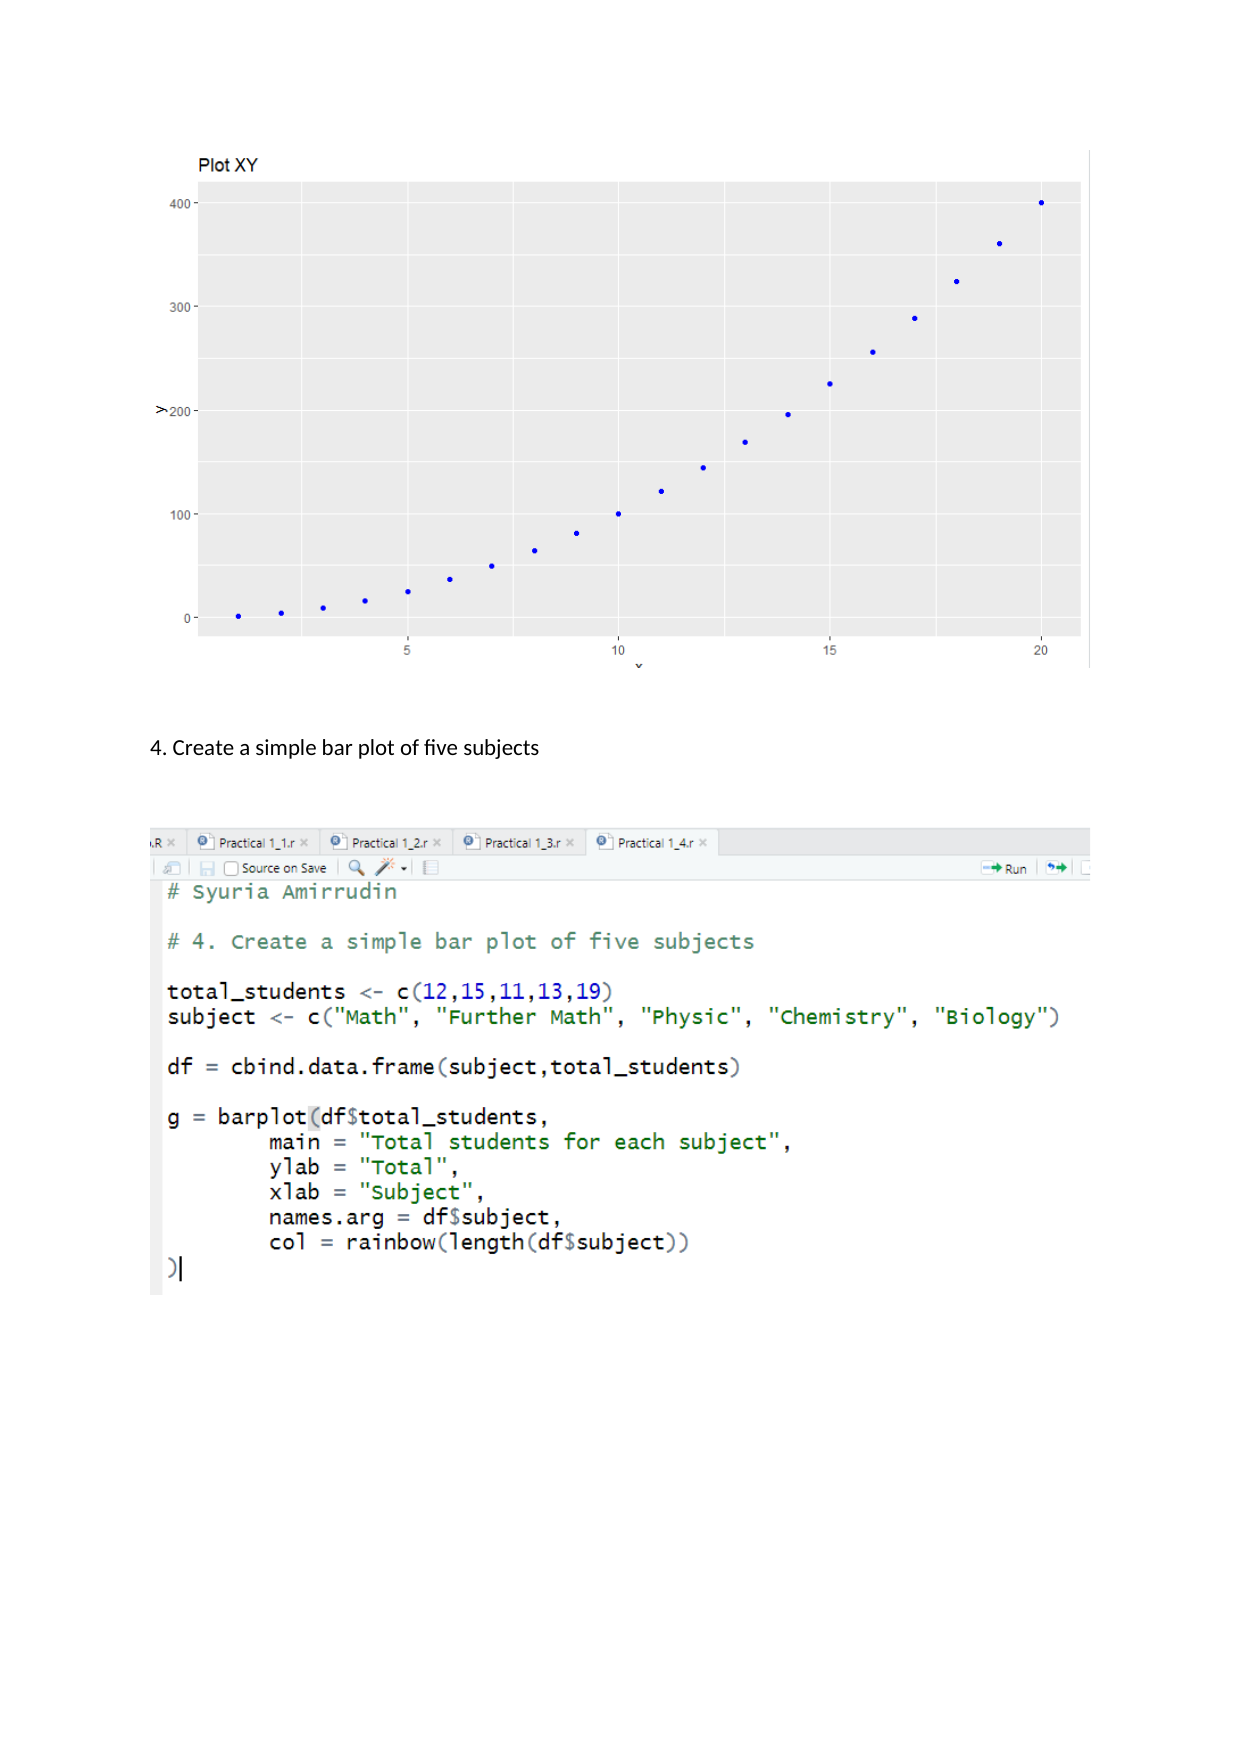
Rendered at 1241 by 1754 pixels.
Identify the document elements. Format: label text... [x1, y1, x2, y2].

picture [150, 827, 1091, 1295]
text 4. Create a simple bar plot of five subjects [150, 733, 1090, 761]
picture [150, 150, 1091, 668]
